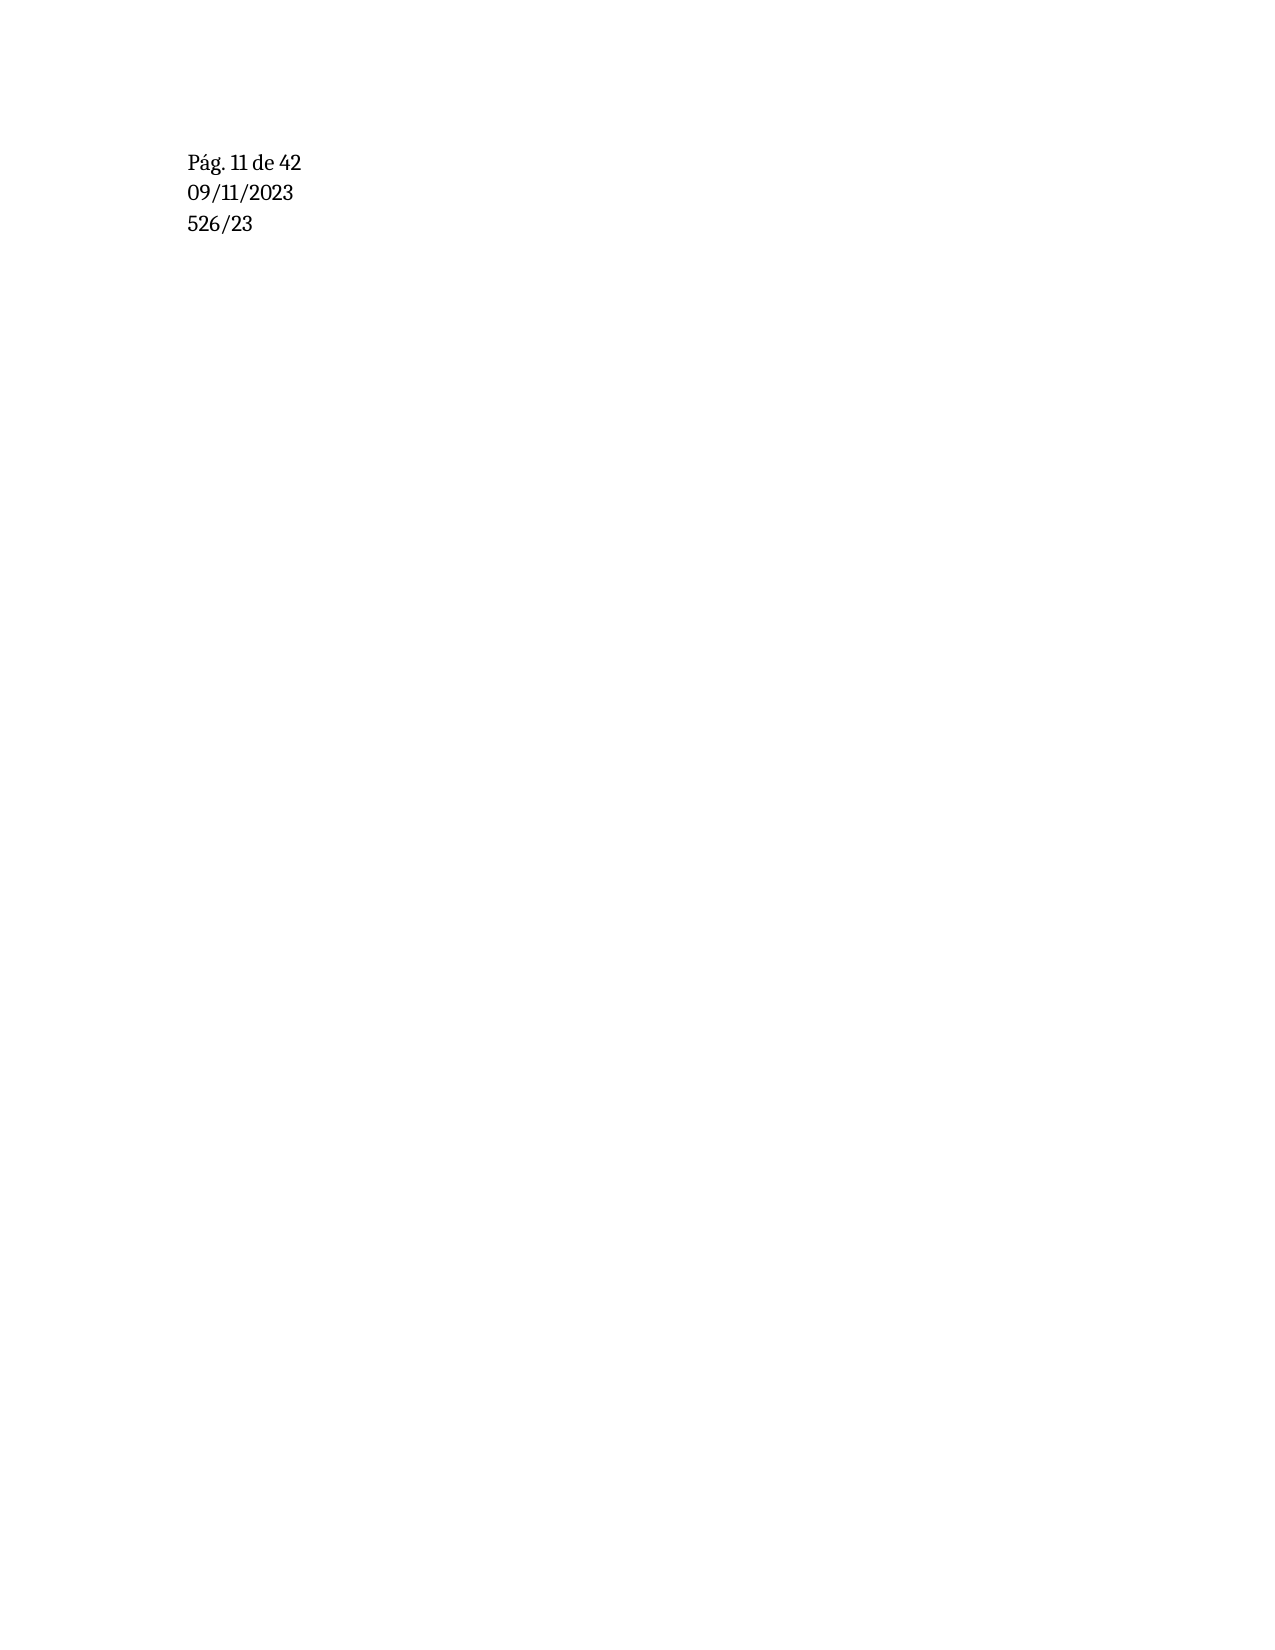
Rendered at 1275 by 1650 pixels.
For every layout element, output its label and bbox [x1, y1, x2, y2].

text [187, 150, 1087, 237]
